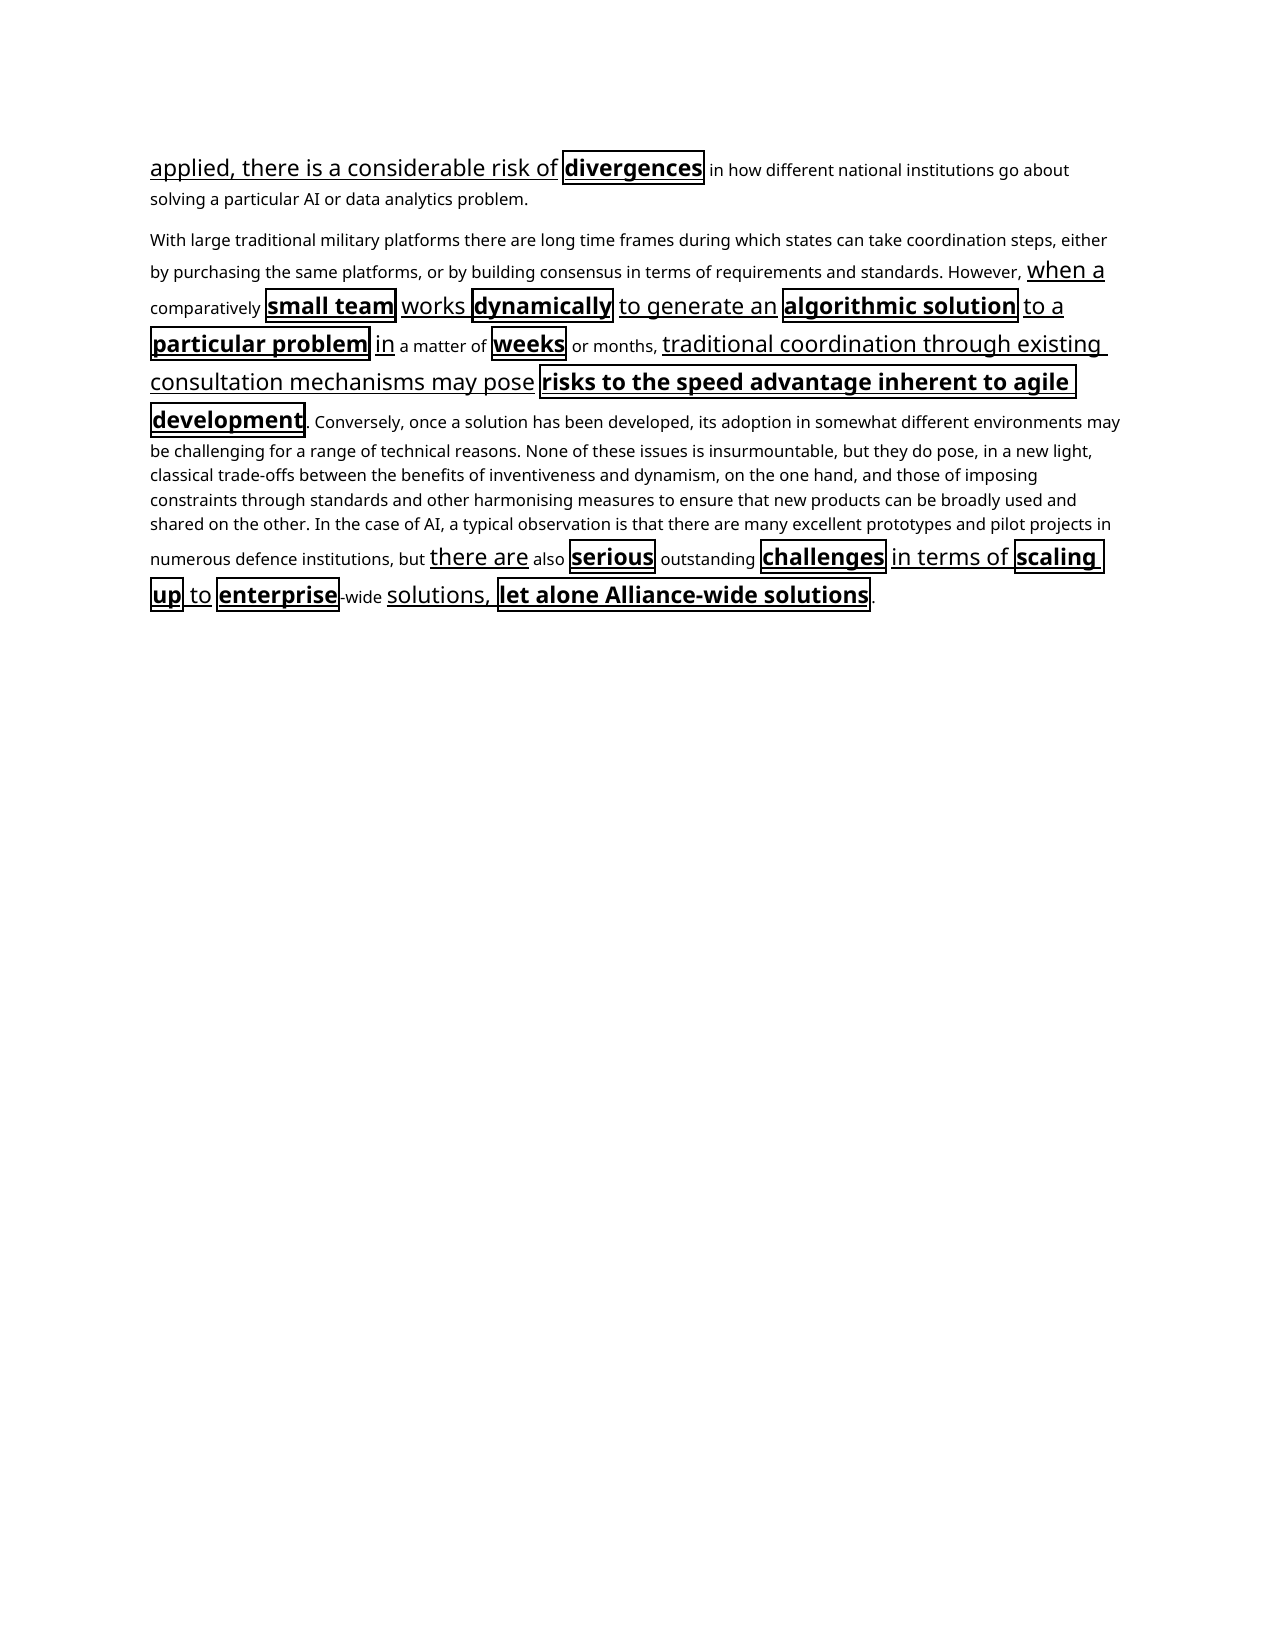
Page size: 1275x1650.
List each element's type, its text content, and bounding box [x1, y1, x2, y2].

text With large traditional military platforms there are long time frames during which states can take coordination steps, either by purchasing the same platforms, or by building consensus in terms of requirements and standards. However, when a comparatively small team works dynamically to generate an algorithmic solution to a particular problem in a matter of weeks or months, traditional coordination through existing consultation mechanisms may pose risks to the speed advantage inherent to agile development. Conversely, once a solution has been developed, its adoption in somewhat different environments may be challenging for a range of technical reasons. None of these issues is insurmountable, but they do pose, in a new light, classical trade-offs between the benefits of inventiveness and dynamism, on the one hand, and those of imposing constraints through standards and other harmonising measures to ensure that new products can be broadly used and shared on the other. In the case of AI, a typical observation is that there are many excellent prototypes and pilot projects in numerous defence institutions, but there are also serious outstanding challenges in terms of scaling up to enterprise-wide solutions, let alone Alliance-wide solutions. [150, 228, 1125, 612]
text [150, 150, 1125, 210]
